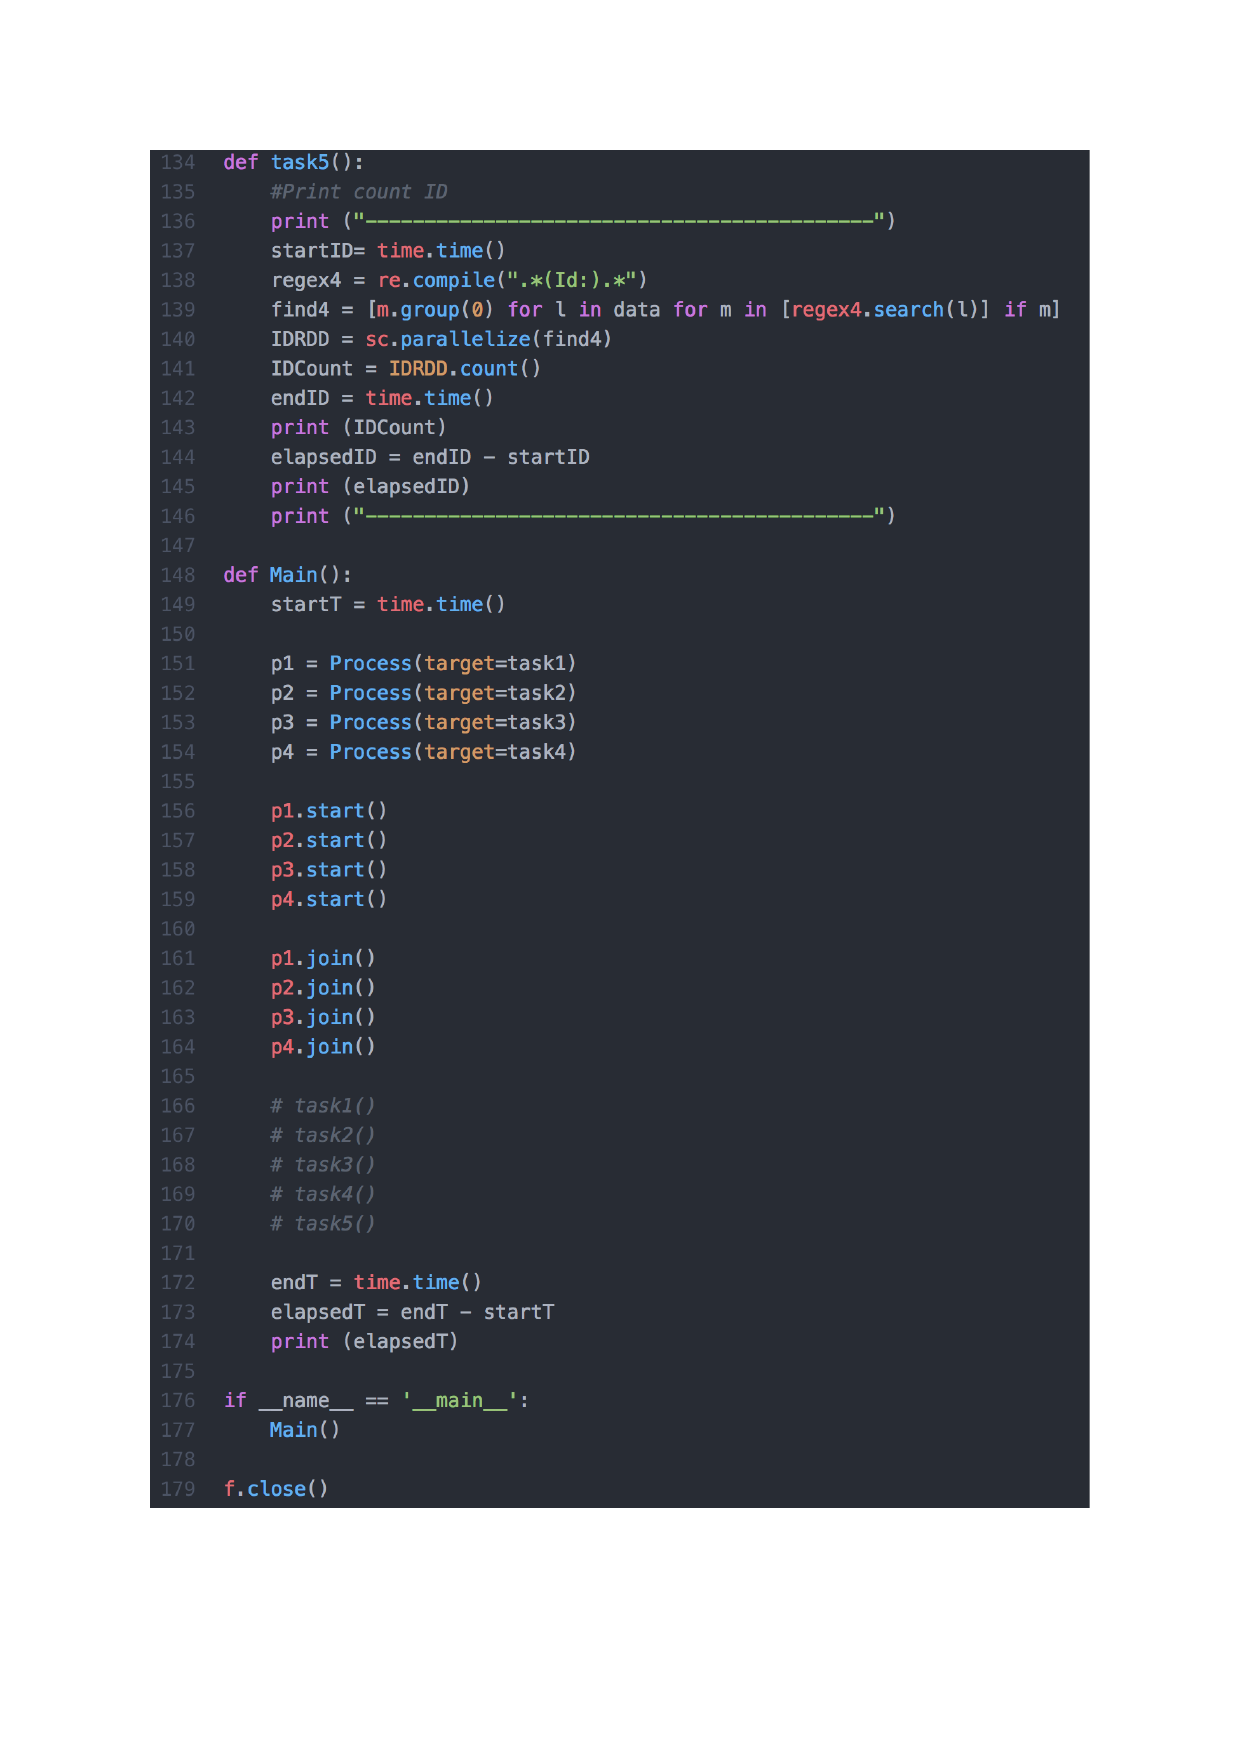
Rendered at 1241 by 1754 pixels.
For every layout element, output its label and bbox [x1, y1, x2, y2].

picture [150, 150, 1090, 1508]
